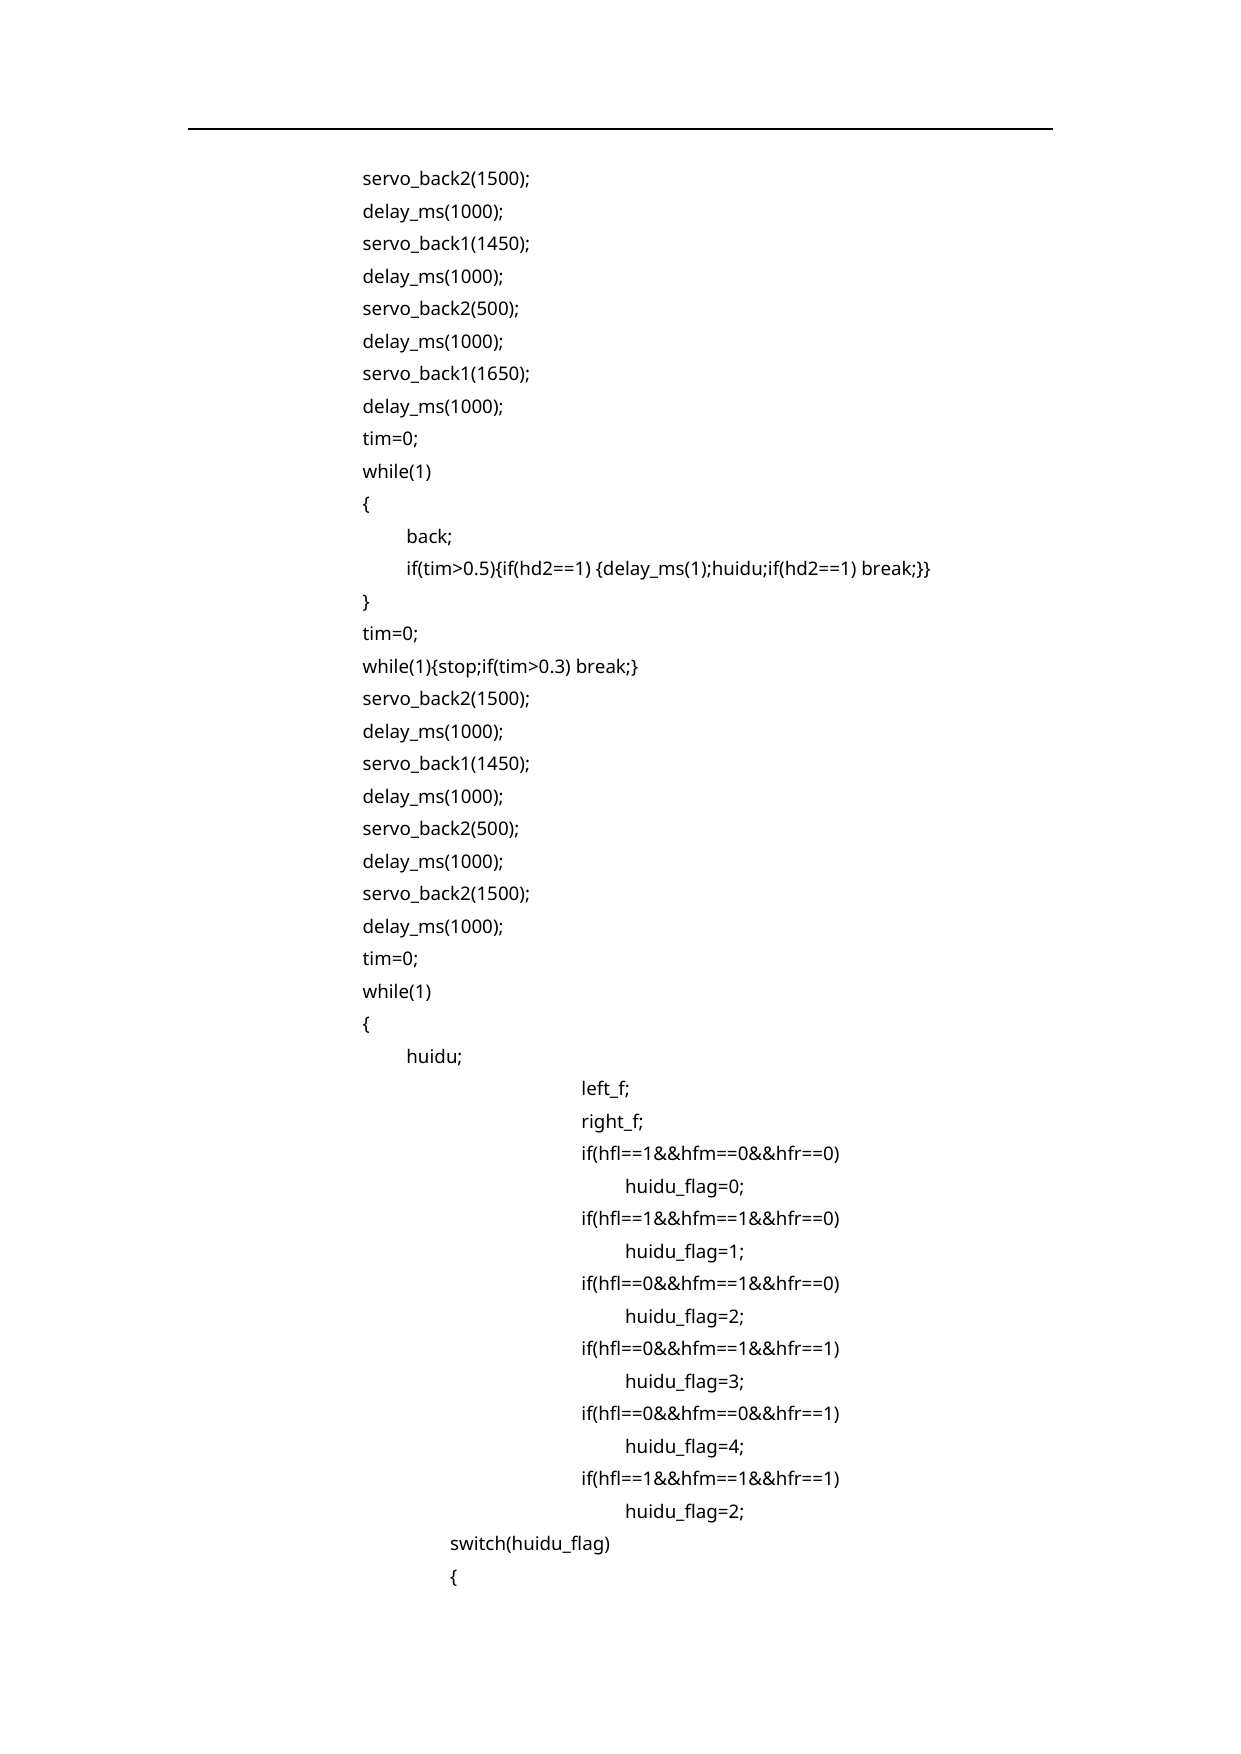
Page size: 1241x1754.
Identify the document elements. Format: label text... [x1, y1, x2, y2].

text huidu_flag=2; [187, 1299, 1053, 1332]
text if(hfl==0&&hfm==1&&hfr==1) [187, 1332, 1053, 1364]
text delay_ms(1000); [187, 259, 1053, 292]
text { [187, 487, 1053, 519]
text delay_ms(1000); [187, 779, 1053, 812]
text if(hfl==0&&hfm==1&&hfr==0) [187, 1267, 1053, 1299]
text { [187, 1007, 1053, 1039]
text if(hfl==1&&hfm==1&&hfr==1) [187, 1462, 1053, 1494]
text delay_ms(1000); [187, 714, 1053, 747]
text delay_ms(1000); [187, 389, 1053, 422]
text { [187, 1559, 1053, 1592]
text huidu_flag=2; [187, 1494, 1053, 1527]
text while(1) [187, 454, 1053, 487]
text tim=0; [187, 422, 1053, 454]
text servo_back2(1500); [187, 162, 1053, 194]
text if(hfl==1&&hfm==1&&hfr==0) [187, 1202, 1053, 1234]
text servo_back2(1500); [187, 682, 1053, 714]
text delay_ms(1000); [187, 844, 1053, 877]
text if(hfl==0&&hfm==0&&hfr==1) [187, 1397, 1053, 1429]
text servo_back2(500); [187, 812, 1053, 844]
text huidu_flag=1; [187, 1234, 1053, 1267]
text tim=0; [187, 942, 1053, 974]
text left_f; [187, 1072, 1053, 1104]
text right_f; [187, 1104, 1053, 1137]
text while(1) [187, 974, 1053, 1007]
text delay_ms(1000); [187, 324, 1053, 357]
text if(hfl==1&&hfm==0&&hfr==0) [187, 1137, 1053, 1169]
text huidu_flag=0; [187, 1169, 1053, 1202]
text huidu_flag=4; [187, 1429, 1053, 1462]
text switch(huidu_flag) [187, 1527, 1053, 1559]
text servo_back1(1650); [187, 357, 1053, 389]
text servo_back2(500); [187, 292, 1053, 324]
text delay_ms(1000); [187, 194, 1053, 227]
text back; [187, 519, 1053, 552]
text servo_back1(1450); [187, 227, 1053, 259]
text while(1){stop;if(tim>0.3) break;} [187, 649, 1053, 682]
text huidu; [187, 1039, 1053, 1072]
text } [187, 584, 1053, 617]
text servo_back1(1450); [187, 747, 1053, 779]
text servo_back2(1500); [187, 877, 1053, 909]
text tim=0; [187, 617, 1053, 649]
text huidu_flag=3; [187, 1364, 1053, 1397]
text if(tim>0.5){if(hd2==1) {delay_ms(1);huidu;if(hd2==1) break;}} [187, 552, 1053, 584]
text delay_ms(1000); [187, 909, 1053, 942]
